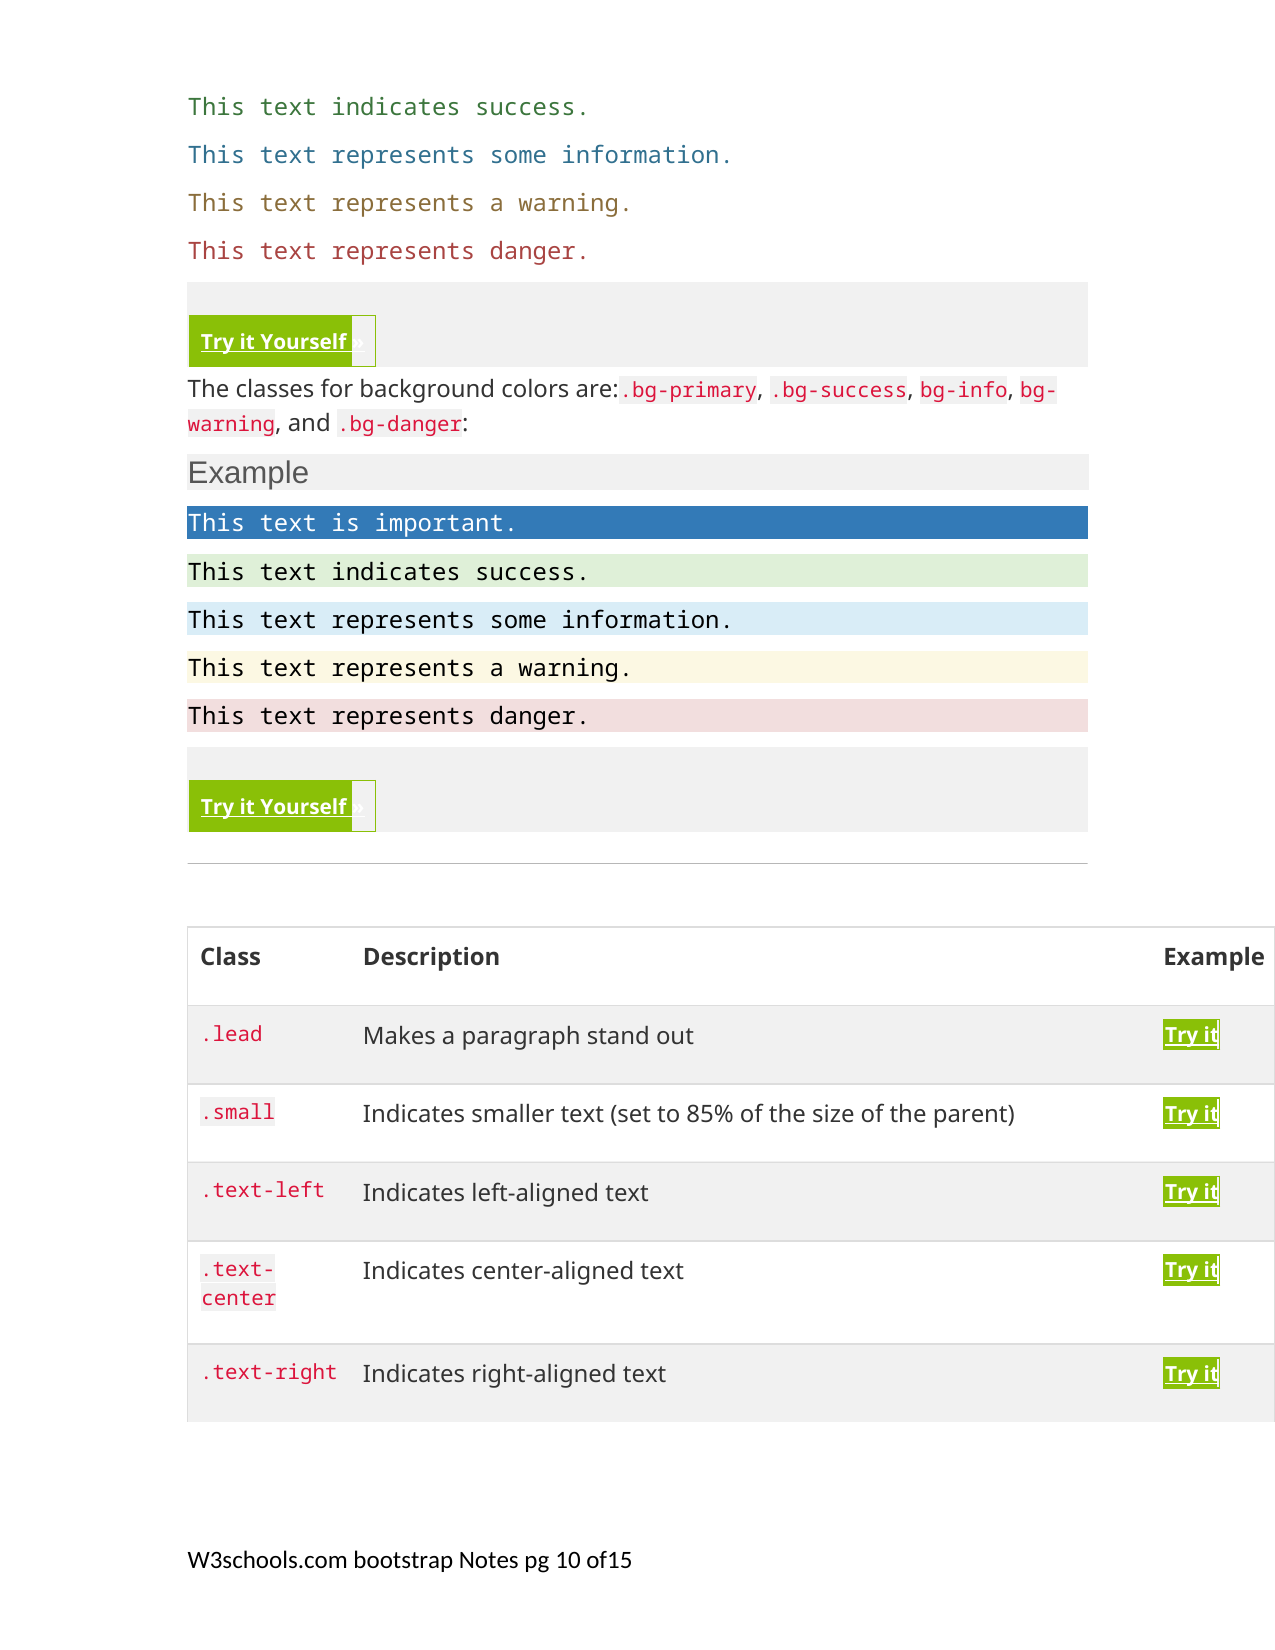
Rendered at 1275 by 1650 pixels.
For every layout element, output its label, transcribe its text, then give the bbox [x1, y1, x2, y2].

text This text represents some information. [187, 602, 1088, 635]
table_cell Indicates left-aligned text [350, 1163, 1151, 1240]
table_cell Indicates right-aligned text [350, 1345, 1151, 1422]
table_cell Makes a paragraph stand out [350, 1006, 1151, 1083]
text This text indicates success. [187, 554, 1088, 587]
table_cell .text-right [188, 1345, 350, 1422]
text This text is important. [187, 506, 1088, 539]
text This text represents a warning. [187, 651, 1088, 683]
text This text represents danger. [187, 234, 1088, 267]
text Try it Yourself » [187, 747, 1088, 832]
table_cell Indicates smaller text (set to 85% of the size of the parent) [350, 1085, 1151, 1161]
table_cell .lead [188, 1006, 350, 1083]
table_cell .text-center [188, 1242, 350, 1343]
text The classes for background colors are:.bg-primary, .bg-success, bg-info, bg-warning, and .bg-danger: [187, 371, 1088, 438]
text Try it Yourself » [187, 282, 1088, 367]
table_cell Try it [1151, 1085, 1274, 1161]
subtitle Example [187, 454, 1089, 490]
table_header Example [1151, 928, 1274, 1004]
text This text represents a warning. [187, 186, 1088, 218]
table_cell Indicates center-aligned text [350, 1242, 1151, 1343]
text This text indicates success. [187, 89, 1088, 122]
text This text represents some information. [187, 137, 1088, 170]
table_cell .small [188, 1085, 350, 1161]
text This text represents danger. [187, 699, 1088, 732]
table_cell Try it [1151, 1345, 1274, 1422]
table_header Description [350, 928, 1151, 1004]
table_cell Try it [1151, 1163, 1274, 1240]
table_header Class [188, 928, 350, 1004]
table_cell Try it [1151, 1242, 1274, 1343]
table_cell Try it [1151, 1006, 1274, 1083]
table_cell .text-left [188, 1163, 350, 1240]
